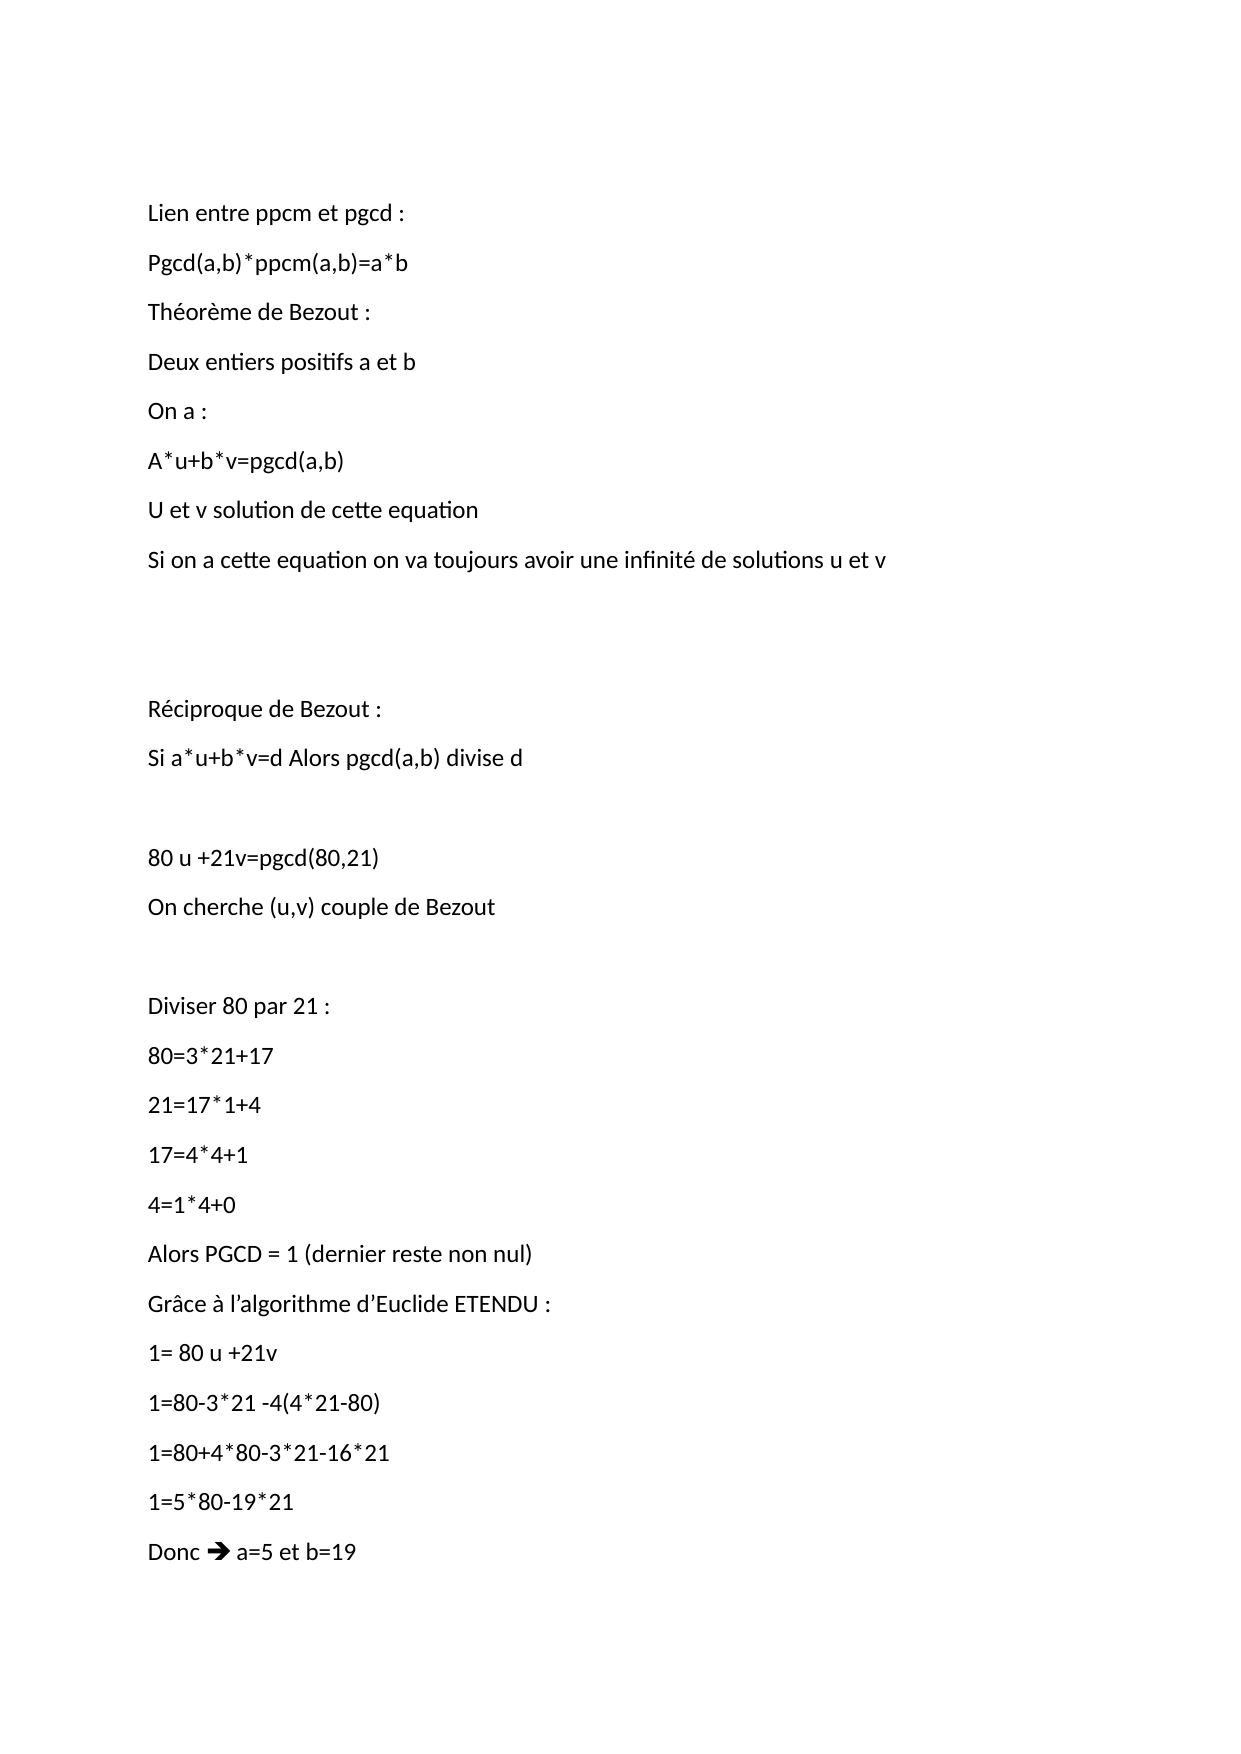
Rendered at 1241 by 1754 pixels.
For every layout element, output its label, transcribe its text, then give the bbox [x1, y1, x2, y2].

text Grâce à l’algorithme d’Euclide ETENDU : [148, 1288, 1093, 1318]
text 4=1*4+0 [148, 1189, 1093, 1219]
text Alors PGCD = 1 (dernier reste non nul) [148, 1238, 1093, 1269]
text Lien entre ppcm et pgcd : [148, 197, 1093, 228]
text On a : [148, 396, 1093, 426]
text 80 u +21v=pgcd(80,21) [148, 842, 1093, 872]
text Réciproque de Bezout : [148, 693, 1093, 723]
text 80=3*21+17 [148, 1040, 1093, 1071]
text A*u+b*v=pgcd(a,b) [148, 445, 1093, 476]
text Donc a=5 et b=19 [148, 1536, 1093, 1566]
text 1= 80 u +21v [148, 1338, 1093, 1368]
text Si a*u+b*v=d Alors pgcd(a,b) divise d [148, 743, 1093, 773]
text 1=5*80-19*21 [148, 1486, 1093, 1517]
text 1=80+4*80-3*21-16*21 [148, 1437, 1093, 1467]
text Pgcd(a,b)*ppcm(a,b)=a*b [148, 247, 1093, 277]
text On cherche (u,v) couple de Bezout [148, 891, 1093, 922]
text 17=4*4+1 [148, 1139, 1093, 1170]
text Diviser 80 par 21 : [148, 991, 1093, 1021]
text 1=80-3*21 -4(4*21-80) [148, 1387, 1093, 1418]
text Deux entiers positifs a et b [148, 346, 1093, 376]
text 21=17*1+4 [148, 1090, 1093, 1120]
text Si on a cette equation on va toujours avoir une infinité de solutions u et v [148, 544, 1093, 575]
text U et v solution de cette equation [148, 495, 1093, 525]
text Théorème de Bezout : [148, 296, 1093, 327]
